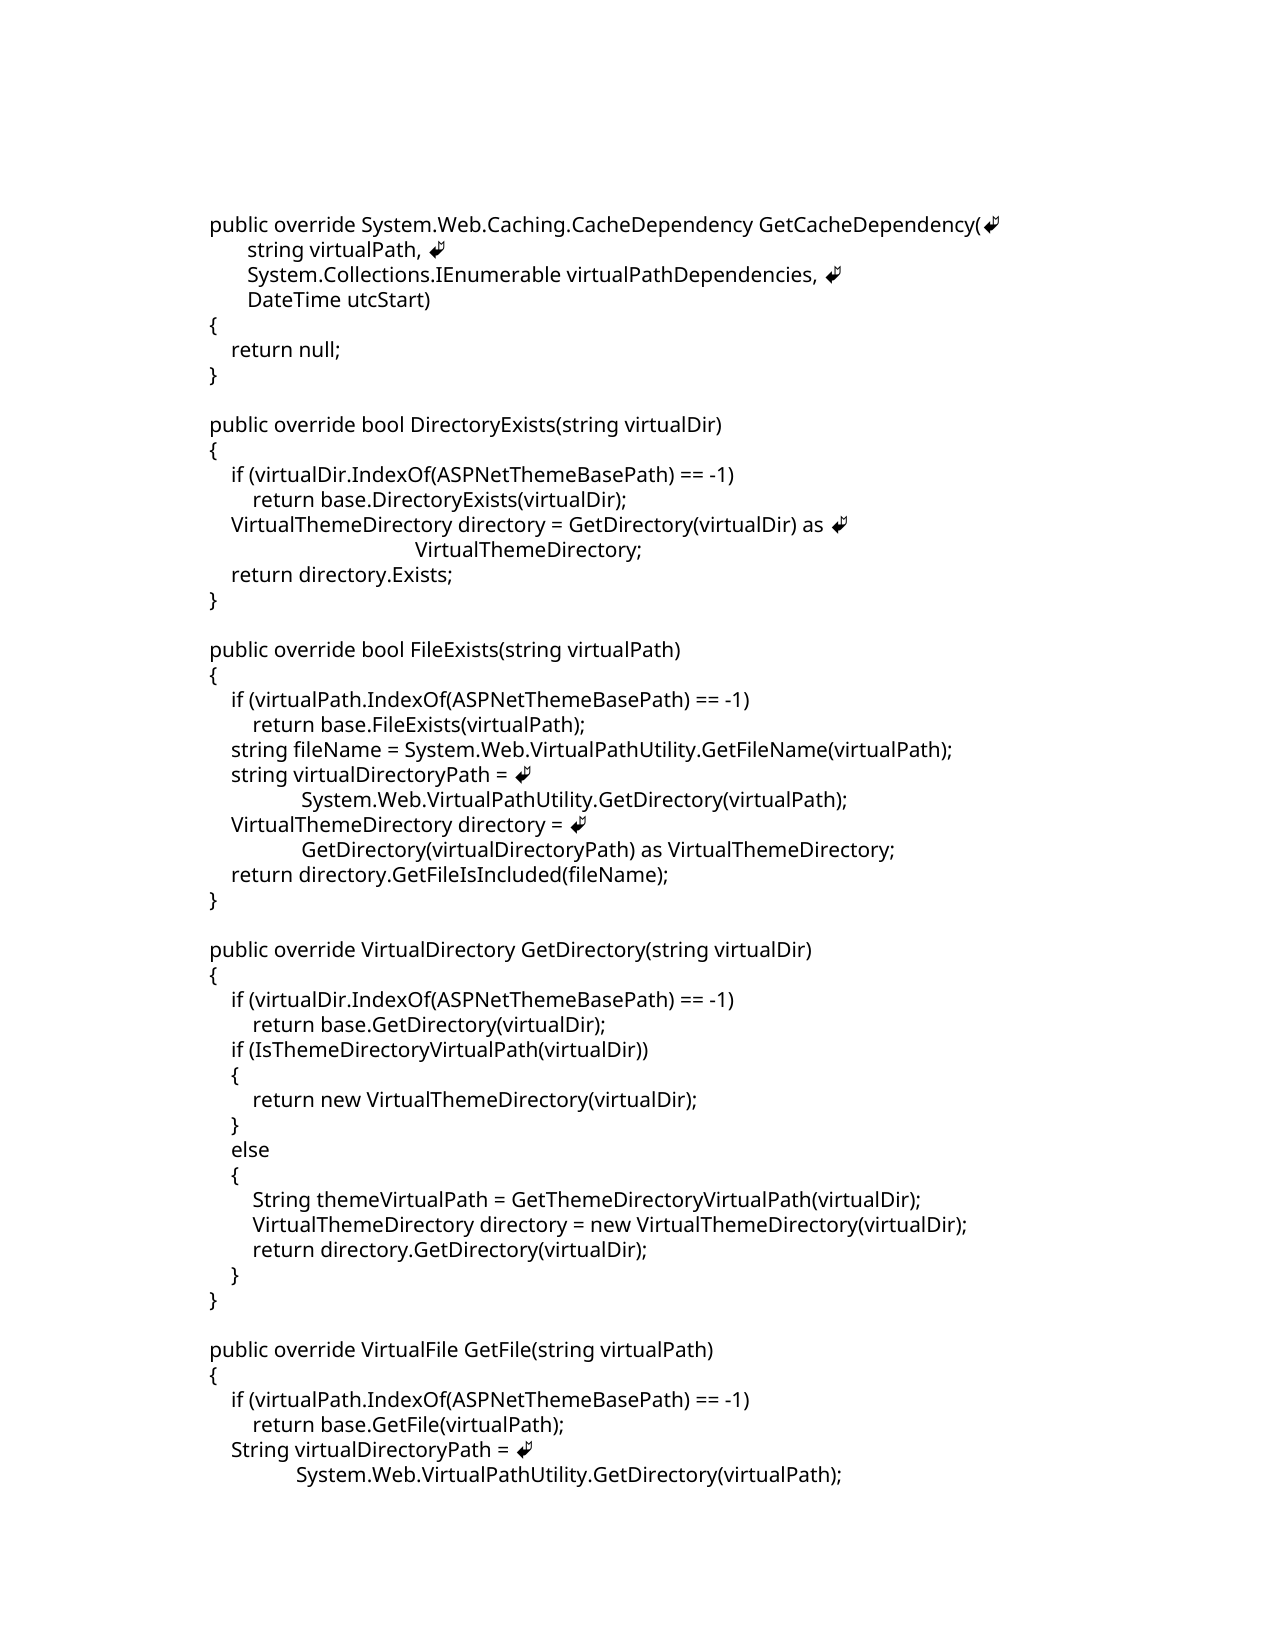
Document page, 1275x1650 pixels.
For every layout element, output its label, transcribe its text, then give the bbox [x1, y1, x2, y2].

text String themeVirtualPath = GetThemeDirectoryVirtualPath(virtualDir); [187, 1187, 1072, 1212]
text { [187, 1162, 1072, 1187]
text { [187, 312, 1072, 337]
text VirtualThemeDirectory directory = GetDirectory(virtualDir) as [187, 512, 1072, 537]
text return directory.GetDirectory(virtualDir); [187, 1237, 1072, 1262]
text GetDirectory(virtualDirectoryPath) as VirtualThemeDirectory; [187, 837, 1072, 862]
text String virtualDirectoryPath = [187, 1437, 1072, 1462]
text return base.GetDirectory(virtualDir); [187, 1012, 1072, 1037]
text VirtualThemeDirectory directory = new VirtualThemeDirectory(virtualDir); [187, 1212, 1072, 1237]
text public override bool FileExists(string virtualPath) [187, 637, 1072, 662]
text string virtualPath, [187, 237, 1072, 262]
text return base.DirectoryExists(virtualDir); [187, 487, 1072, 512]
text return new VirtualThemeDirectory(virtualDir); [187, 1087, 1072, 1112]
text } [187, 362, 1072, 387]
text VirtualThemeDirectory directory = [187, 812, 1072, 837]
text return base.FileExists(virtualPath); [187, 712, 1072, 737]
text if (IsThemeDirectoryVirtualPath(virtualDir)) [187, 1037, 1072, 1062]
text System.Web.VirtualPathUtility.GetDirectory(virtualPath); [187, 1462, 1072, 1487]
text else [187, 1137, 1072, 1162]
text { [187, 1362, 1072, 1387]
text System.Collections.IEnumerable virtualPathDependencies, [187, 262, 1072, 287]
text DateTime utcStart) [187, 287, 1072, 312]
text System.Web.VirtualPathUtility.GetDirectory(virtualPath); [187, 787, 1072, 812]
text public override VirtualDirectory GetDirectory(string virtualDir) [187, 937, 1072, 962]
text { [187, 962, 1072, 987]
text string virtualDirectoryPath = [187, 762, 1072, 787]
text VirtualThemeDirectory; [187, 537, 1072, 562]
text { [187, 437, 1072, 462]
text } [187, 1262, 1072, 1287]
text if (virtualPath.IndexOf(ASPNetThemeBasePath) == -1) [187, 687, 1072, 712]
text if (virtualDir.IndexOf(ASPNetThemeBasePath) == -1) [187, 987, 1072, 1012]
text } [187, 587, 1072, 612]
text return directory.GetFileIsIncluded(fileName); [187, 862, 1072, 887]
text } [187, 1112, 1072, 1137]
text public override bool DirectoryExists(string virtualDir) [187, 412, 1072, 437]
text { [187, 1062, 1072, 1087]
text return null; [187, 337, 1072, 362]
text return base.GetFile(virtualPath); [187, 1412, 1072, 1437]
text } [187, 1287, 1072, 1312]
text return directory.Exists; [187, 562, 1072, 587]
text if (virtualDir.IndexOf(ASPNetThemeBasePath) == -1) [187, 462, 1072, 487]
text public override System.Web.Caching.CacheDependency GetCacheDependency( [187, 212, 1072, 237]
text { [187, 662, 1072, 687]
text public override VirtualFile GetFile(string virtualPath) [187, 1337, 1072, 1362]
text string fileName = System.Web.VirtualPathUtility.GetFileName(virtualPath); [187, 737, 1072, 762]
text if (virtualPath.IndexOf(ASPNetThemeBasePath) == -1) [187, 1387, 1072, 1412]
text } [187, 887, 1072, 912]
